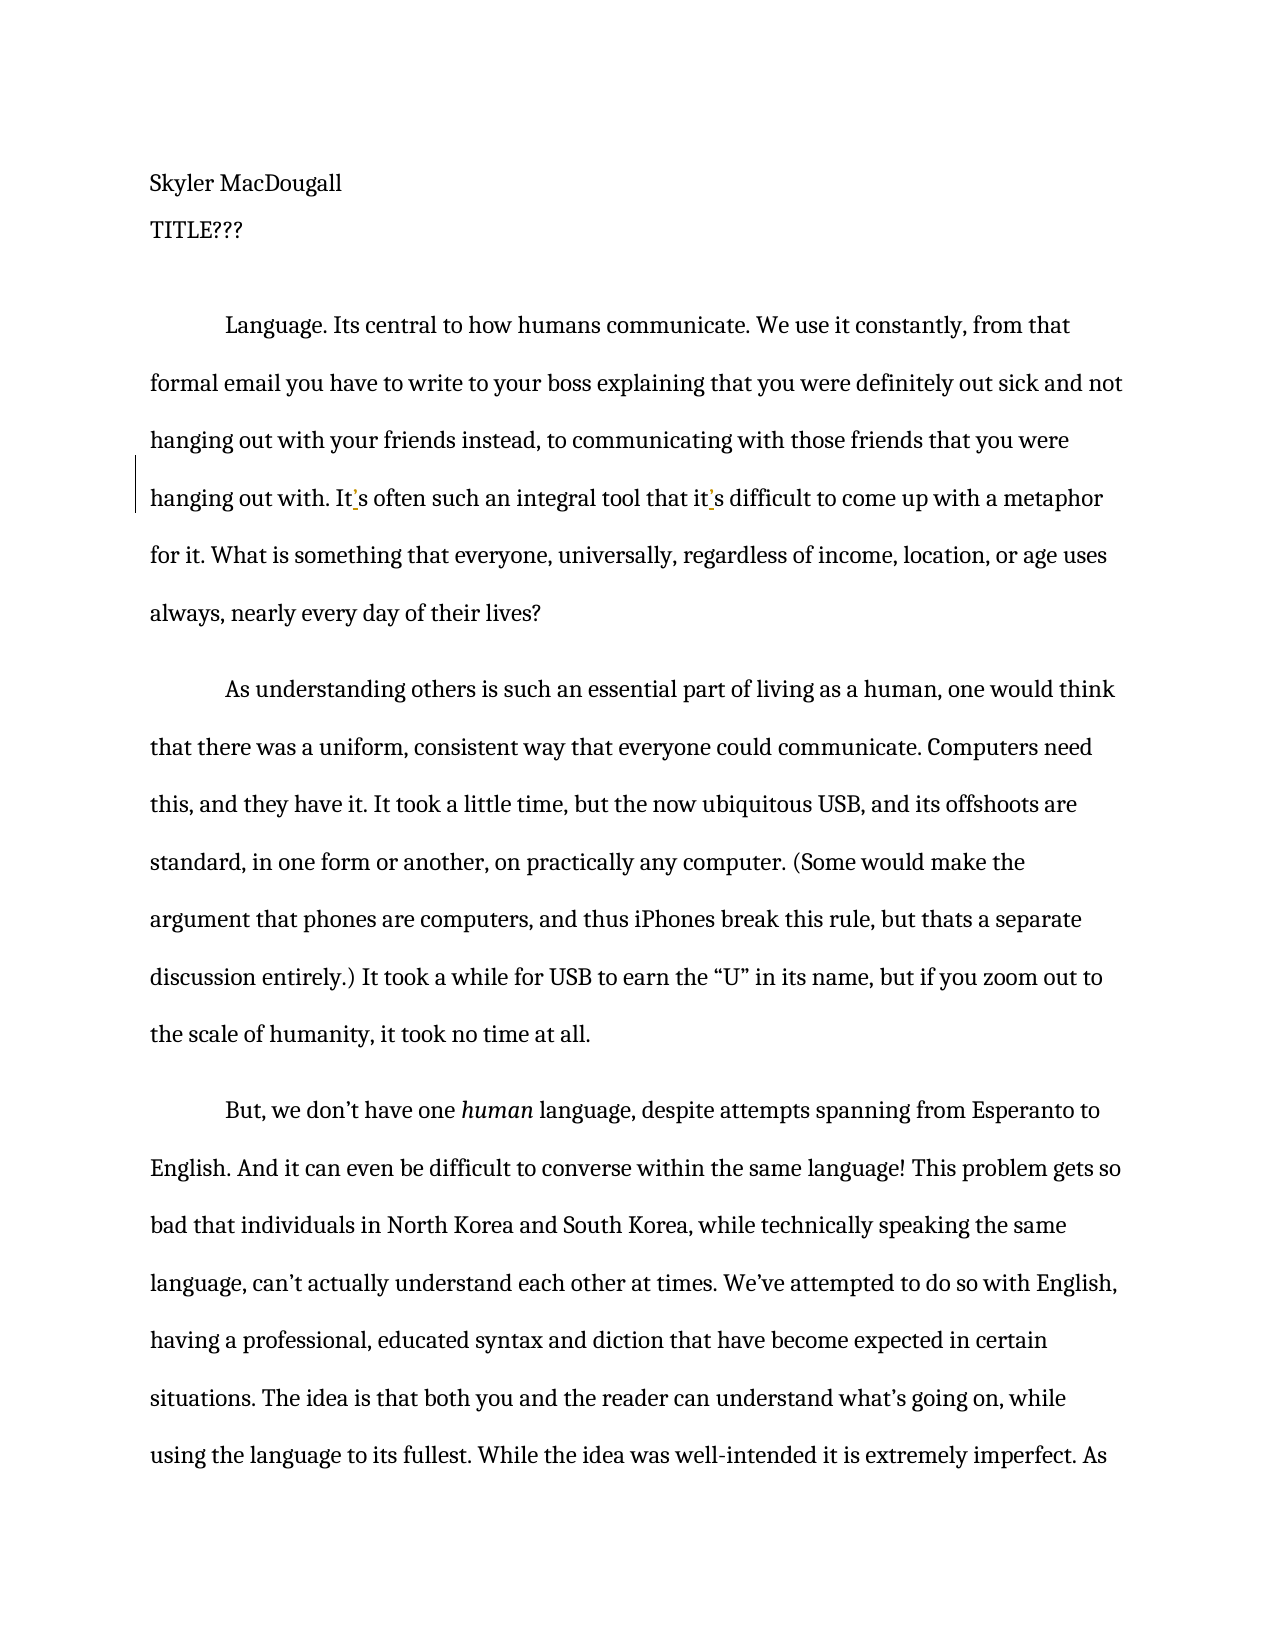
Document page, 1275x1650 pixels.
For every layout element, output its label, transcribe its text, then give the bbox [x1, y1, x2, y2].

text Skyler MacDougall [150, 169, 1125, 197]
text TITLE??? [150, 216, 1125, 245]
text As understanding others is such an essential part of living as a human, one would think that there was a uniform, consistent way that everyone could communicate. Computers need this, and they have it. It took a little time, but the now ubiquitous USB, and its offshoots are standard, in one form or another, on practically any computer. (Some would make the argument that phones are computers, and thus iPhones break this rule, but thats a separate discussion entirely.) It took a while for USB to earn the “U” in its name, but if you zoom out to the scale of humanity, it took no time at all. [150, 675, 1125, 1049]
text Language. Its central to how humans communicate. We use it constantly, from that formal email you have to write to your boss explaining that you were definitely out sick and not hanging out with your friends instead, to communicating with those friends that you were hanging out with. Its often such an integral tool that its difficult to come up with a metaphor for it. What is something that everyone, universally, regardless of income, location, or age uses always, nearly every day of their lives? [150, 311, 1125, 627]
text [150, 1096, 1125, 1470]
